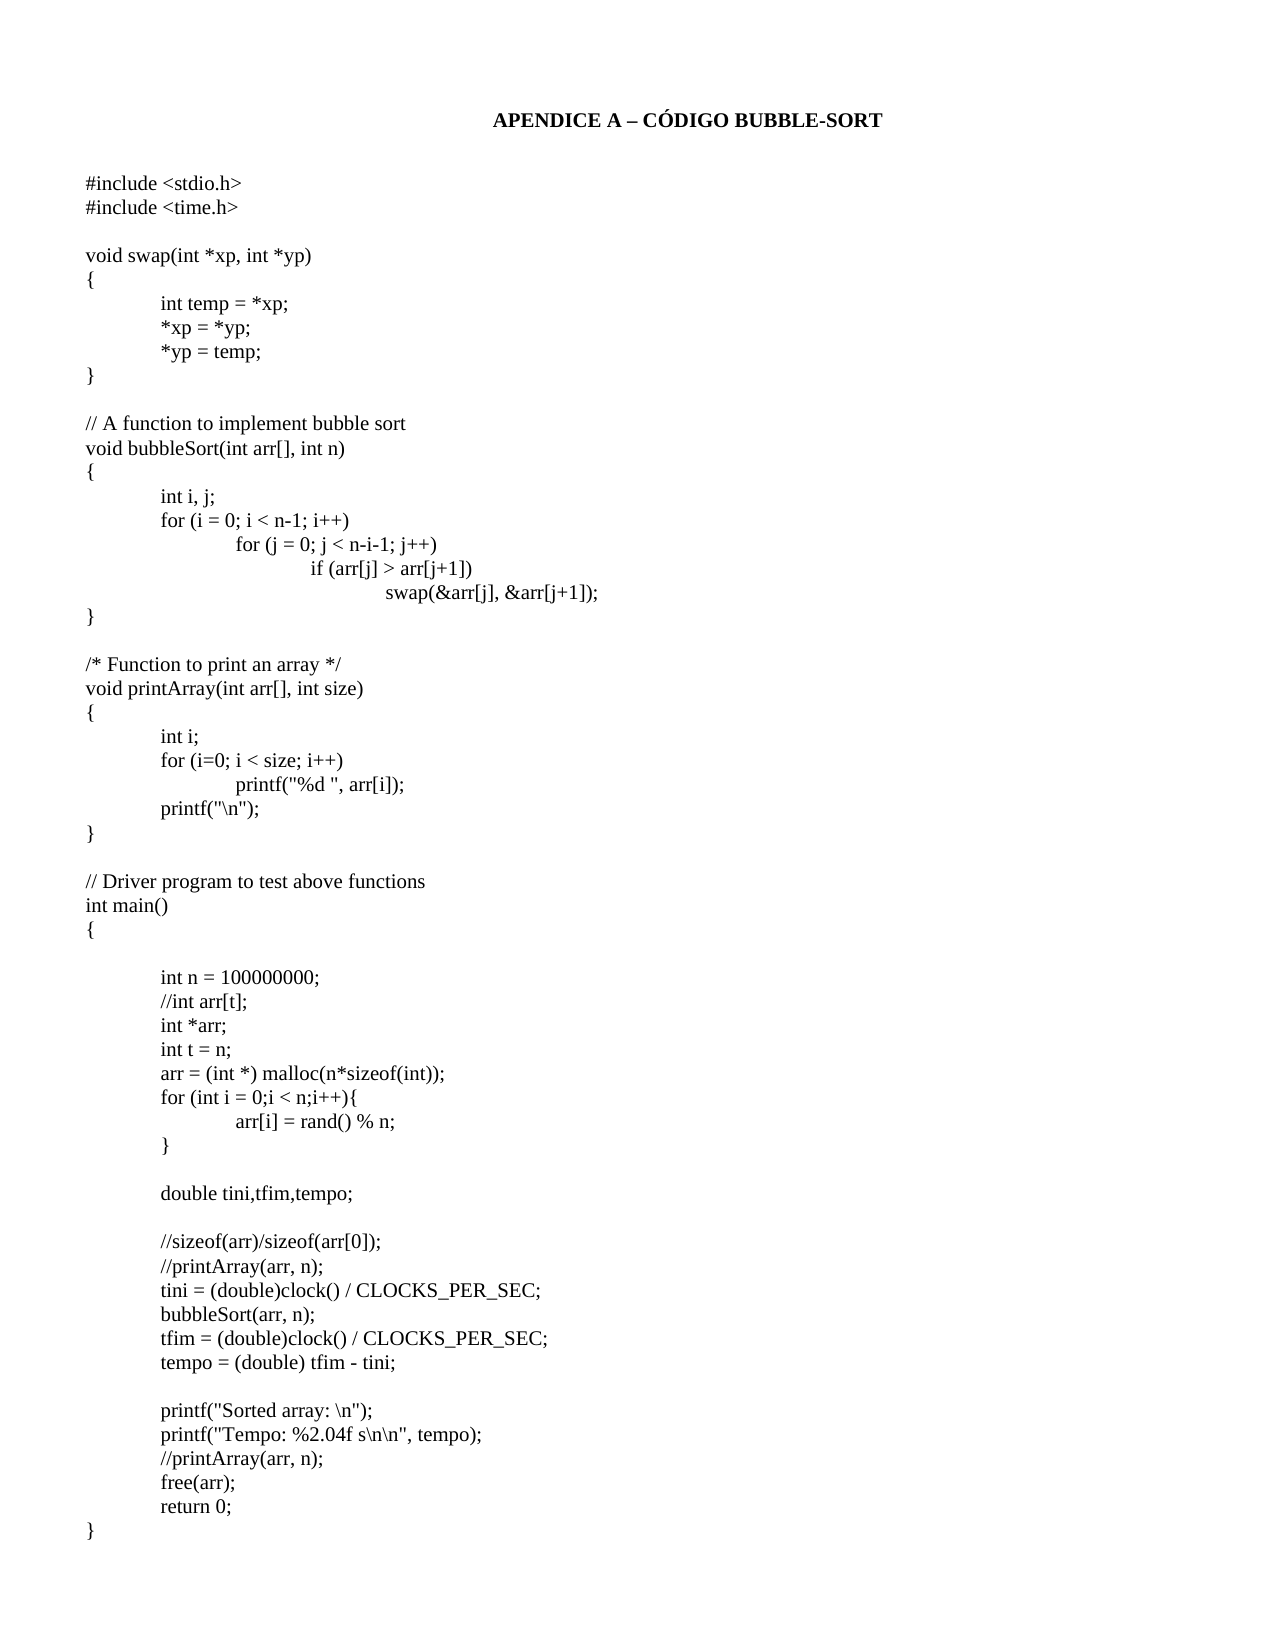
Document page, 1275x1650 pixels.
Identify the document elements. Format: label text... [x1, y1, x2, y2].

text int temp = *xp; [85, 291, 1275, 315]
text { [85, 917, 1275, 941]
text /* Function to print an array */ [85, 652, 1275, 676]
text *xp = *yp; [85, 315, 1275, 339]
text tini = (double)clock() / CLOCKS_PER_SEC; [85, 1278, 1275, 1302]
text arr[i] = rand() % n; [160, 1109, 1275, 1133]
text int *arr; [85, 1013, 1275, 1037]
text tempo = (double) tfim - tini; [85, 1350, 1275, 1374]
text if (arr[j] > arr[j+1]) [235, 556, 1275, 580]
text { [85, 267, 1275, 291]
text // Driver program to test above functions [85, 868, 1275, 893]
text } [85, 363, 1275, 387]
text } [85, 1518, 1275, 1542]
text } [85, 1133, 1275, 1157]
text //int arr[t]; [85, 989, 1275, 1013]
text #include <time.h> [85, 195, 1275, 219]
text return 0; [85, 1494, 1275, 1518]
text APENDICE A – CÓDIGO BUBBLE-SORT [100, 108, 1275, 132]
text swap(&arr[j], &arr[j+1]); [310, 580, 1275, 604]
text int t = n; [85, 1037, 1275, 1061]
text printf("Tempo: %2.04f s\n\n", tempo); [85, 1422, 1275, 1446]
text int n = 100000000; [85, 965, 1275, 989]
text *yp = temp; [85, 339, 1275, 363]
text int i, j; [85, 483, 1275, 508]
text // A function to implement bubble sort [85, 411, 1275, 435]
text //sizeof(arr)/sizeof(arr[0]); [85, 1229, 1275, 1253]
text } [85, 820, 1275, 844]
text double tini,tfim,tempo; [85, 1181, 1275, 1205]
text for (j = 0; j < n-i-1; j++) [160, 532, 1275, 556]
text int main() [85, 893, 1275, 917]
text } [85, 604, 1275, 628]
text printf("%d ", arr[i]); [160, 772, 1275, 796]
text printf("\n"); [85, 796, 1275, 820]
text void bubbleSort(int arr[], int n) [85, 435, 1275, 459]
text #include <stdio.h> [85, 171, 1275, 195]
text printf("Sorted array: \n"); [85, 1398, 1275, 1422]
text { [85, 459, 1275, 483]
text for (i=0; i < size; i++) [85, 748, 1275, 772]
text //printArray(arr, n); [85, 1253, 1275, 1278]
text void swap(int *xp, int *yp) [85, 243, 1275, 267]
text void printArray(int arr[], int size) [85, 676, 1275, 700]
text arr = (int *) malloc(n*sizeof(int)); [85, 1061, 1275, 1085]
text //printArray(arr, n); [85, 1446, 1275, 1470]
text bubbleSort(arr, n); [85, 1302, 1275, 1326]
text for (int i = 0;i < n;i++){ [85, 1085, 1275, 1109]
text for (i = 0; i < n-1; i++) [85, 508, 1275, 532]
text int i; [85, 724, 1275, 748]
text free(arr); [85, 1470, 1275, 1494]
text tfim = (double)clock() / CLOCKS_PER_SEC; [85, 1326, 1275, 1350]
text { [85, 700, 1275, 724]
